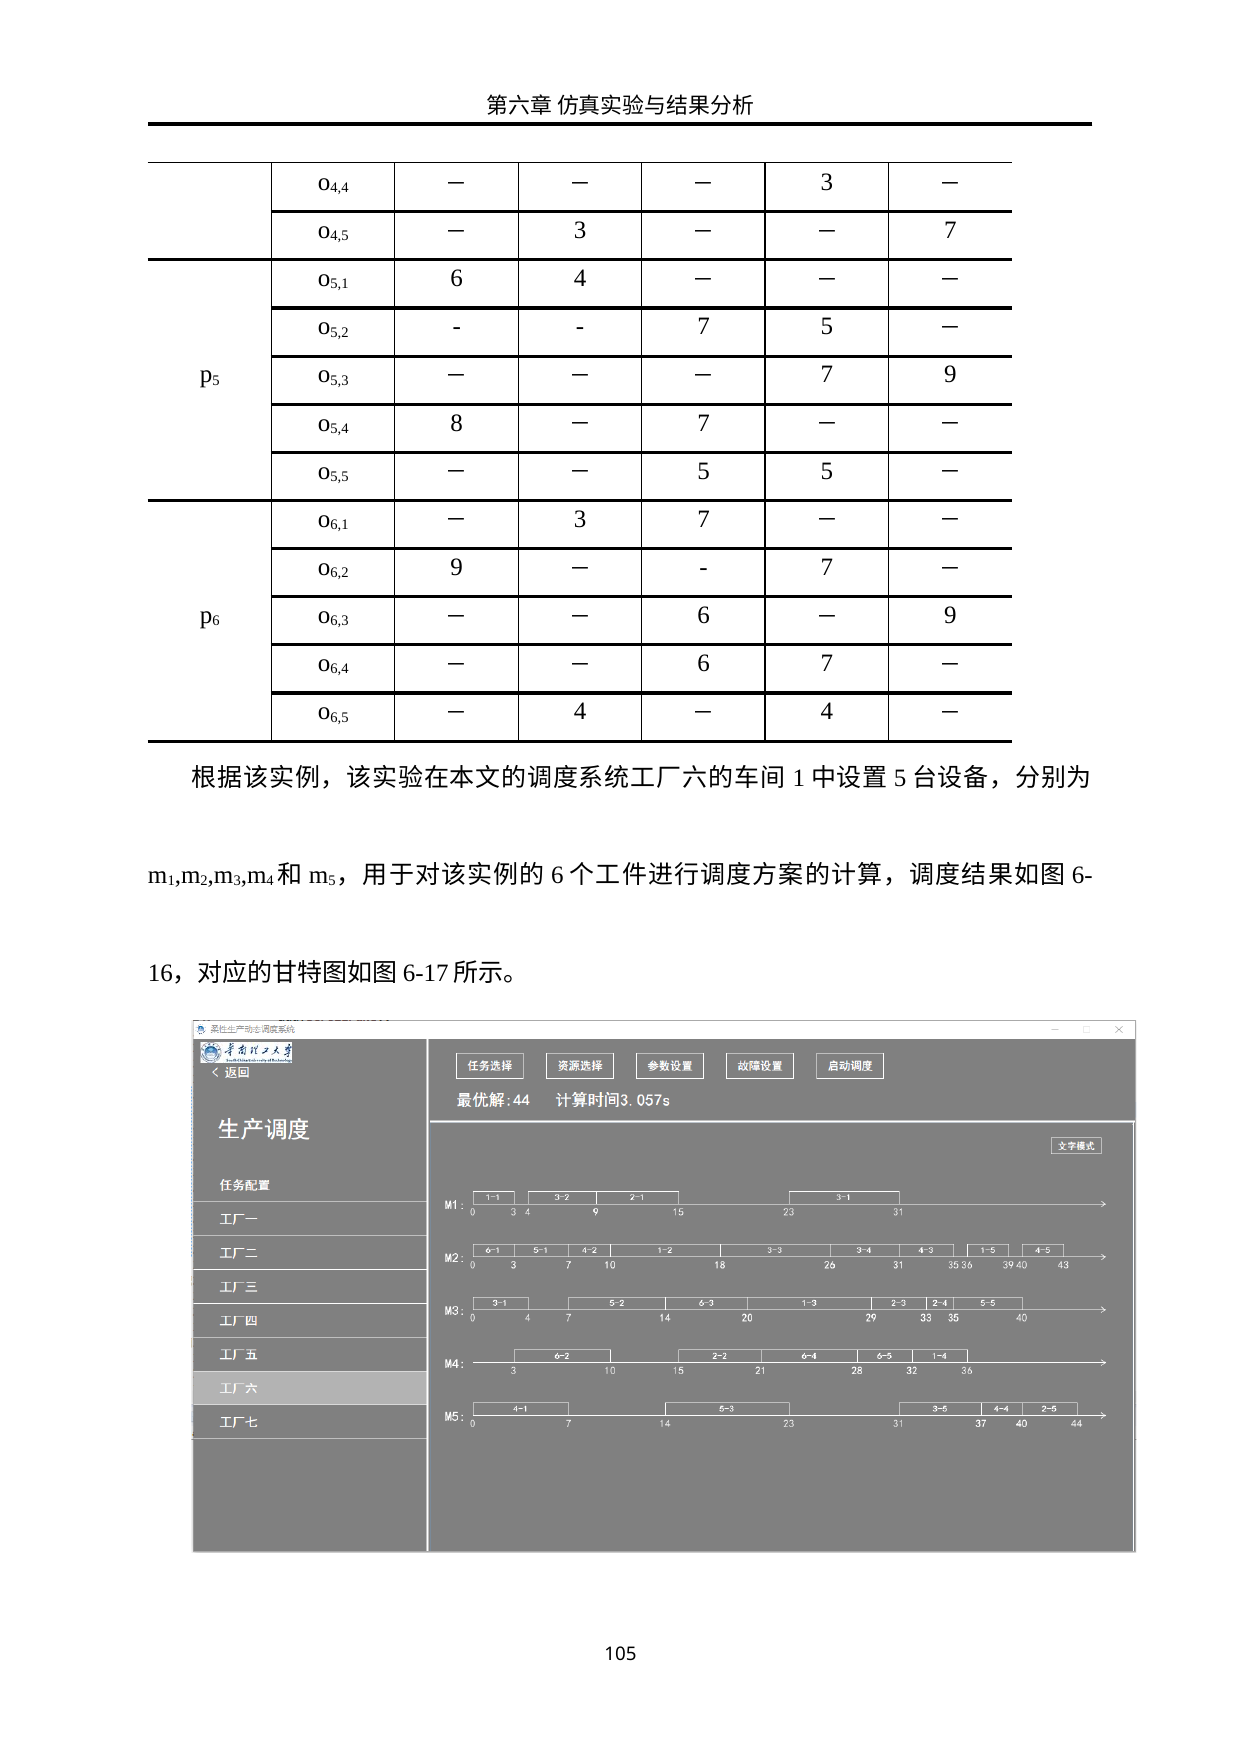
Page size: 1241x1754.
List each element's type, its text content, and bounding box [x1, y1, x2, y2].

table_cell － [395, 598, 518, 643]
table_cell o5,5 [272, 454, 394, 499]
table_cell － [642, 213, 764, 258]
table_cell 3 [519, 213, 641, 258]
table_cell - [642, 550, 764, 595]
table_cell － [642, 163, 764, 210]
table_cell － [395, 358, 518, 403]
table_cell - [395, 310, 518, 354]
table_cell － [395, 454, 518, 499]
table_cell － [395, 213, 518, 258]
table_cell － [889, 695, 1012, 739]
table_cell 4 [766, 695, 888, 739]
table_cell － [519, 358, 641, 403]
table_cell － [519, 406, 641, 451]
table_cell o6,3 [272, 598, 394, 643]
table_cell － [642, 695, 764, 739]
table_cell － [519, 550, 641, 595]
table_cell － [395, 502, 518, 547]
table_cell － [395, 163, 518, 210]
picture [191, 1020, 1137, 1553]
table_cell 4 [519, 261, 641, 306]
table_cell － [642, 358, 764, 403]
table_cell － [395, 695, 518, 739]
table_cell － [889, 502, 1012, 547]
table_cell 5 [766, 310, 888, 354]
table_cell 9 [395, 550, 518, 595]
table_cell o6,2 [272, 550, 394, 595]
table_cell 7 [766, 550, 888, 595]
table_cell － [889, 550, 1012, 595]
table_cell － [519, 163, 641, 210]
table_cell o5,1 [272, 261, 394, 306]
table_cell o6,1 [272, 502, 394, 547]
table_cell o6,4 [272, 646, 394, 691]
table_cell － [766, 598, 888, 643]
table_cell 5 [642, 454, 764, 499]
table_cell － [766, 261, 888, 306]
table_cell － [395, 646, 518, 691]
table_cell 7 [766, 358, 888, 403]
table_cell 7 [889, 213, 1012, 258]
table_cell 7 [642, 502, 764, 547]
table_cell 9 [889, 358, 1012, 403]
table_cell o4,5 [272, 213, 394, 258]
table_cell 7 [766, 646, 888, 691]
table_cell o5,2 [272, 310, 394, 354]
table_cell 3 [766, 163, 888, 210]
table_cell － [766, 406, 888, 451]
table_cell － [519, 646, 641, 691]
table_cell o4,4 [272, 163, 394, 210]
table_cell 6 [642, 646, 764, 691]
table_cell 3 [519, 502, 641, 547]
table_cell - [519, 310, 641, 354]
table_cell 6 [395, 261, 518, 306]
table_cell － [889, 163, 1012, 210]
table_cell － [766, 213, 888, 258]
table_cell － [889, 261, 1012, 306]
table_cell o6,5 [272, 695, 394, 739]
table_cell 5 [766, 454, 888, 499]
table_cell － [889, 454, 1012, 499]
table_cell 7 [642, 310, 764, 354]
table_cell 7 [642, 406, 764, 451]
table_cell － [889, 646, 1012, 691]
table_cell － [519, 454, 641, 499]
table_cell － [889, 310, 1012, 354]
table_cell p6 [148, 502, 271, 739]
table_cell o5,3 [272, 358, 394, 403]
table_cell － [766, 502, 888, 547]
table_cell － [642, 261, 764, 306]
table_cell 8 [395, 406, 518, 451]
table_cell 6 [642, 598, 764, 643]
table_cell 4 [519, 695, 641, 739]
table_cell p5 [148, 261, 271, 499]
text 根据该实例，该实验在本文的调度系统工厂六的车间1中设置5台设备，分别为m1,m2,m3,m4和m5，用于对该实例的6个工件进行调度方案的计算，调度结果如图6-16，对应的甘特图如图6-17所示。 [148, 743, 1092, 1003]
table_cell o5,4 [272, 406, 394, 451]
table_cell － [889, 406, 1012, 451]
table_cell － [519, 598, 641, 643]
table_cell 9 [889, 598, 1012, 643]
